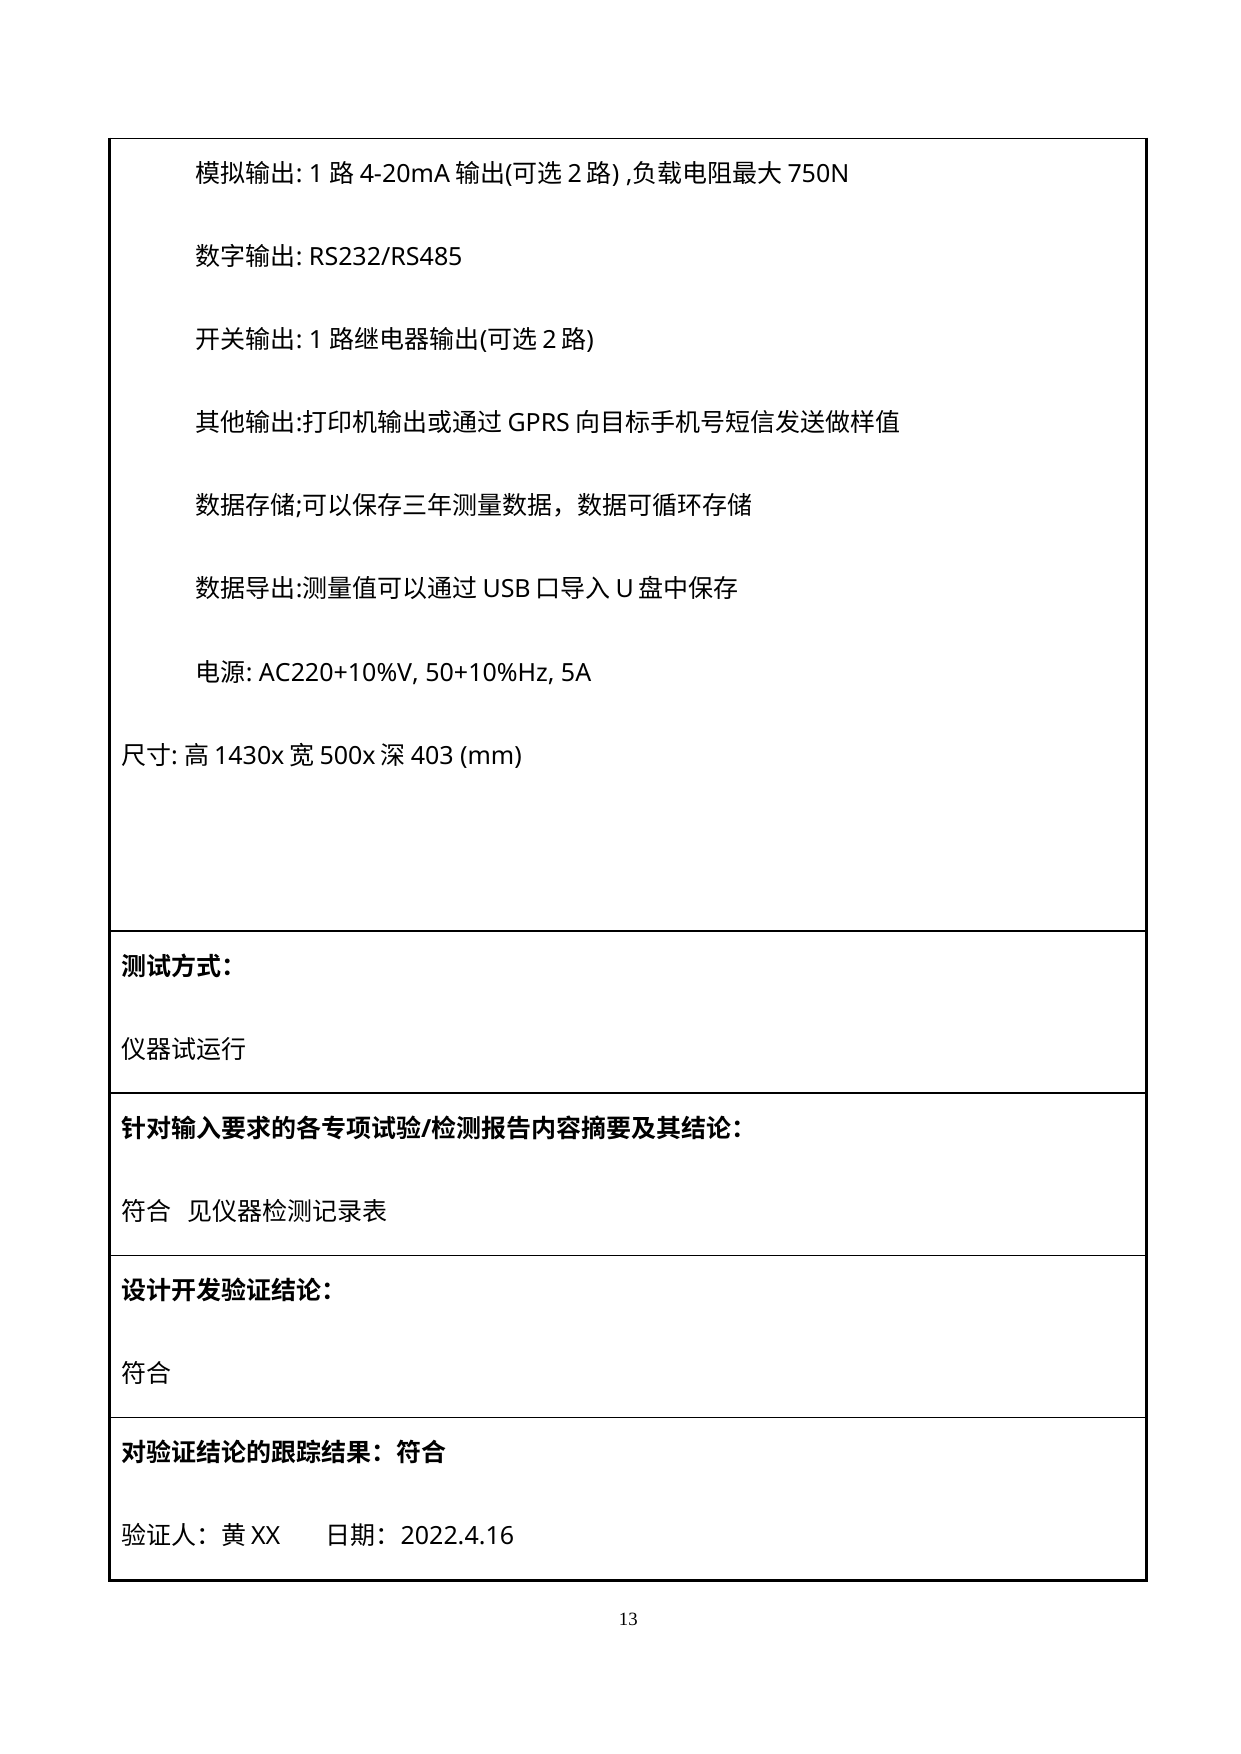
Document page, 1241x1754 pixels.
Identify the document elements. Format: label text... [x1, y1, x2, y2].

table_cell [111, 139, 1145, 930]
table_cell 测试方式： 仪器试运行 [111, 932, 1145, 1092]
table_cell 设计开发验证结论： 符合 [111, 1256, 1145, 1417]
table_cell 对验证结论的跟踪结果：符合 验证人：黄XX 日期：2022.4.16 [111, 1418, 1145, 1579]
table_cell 针对输入要求的各专项试验/检测报告内容摘要及其结论： 符合 见仪器检测记录表 [111, 1094, 1145, 1254]
